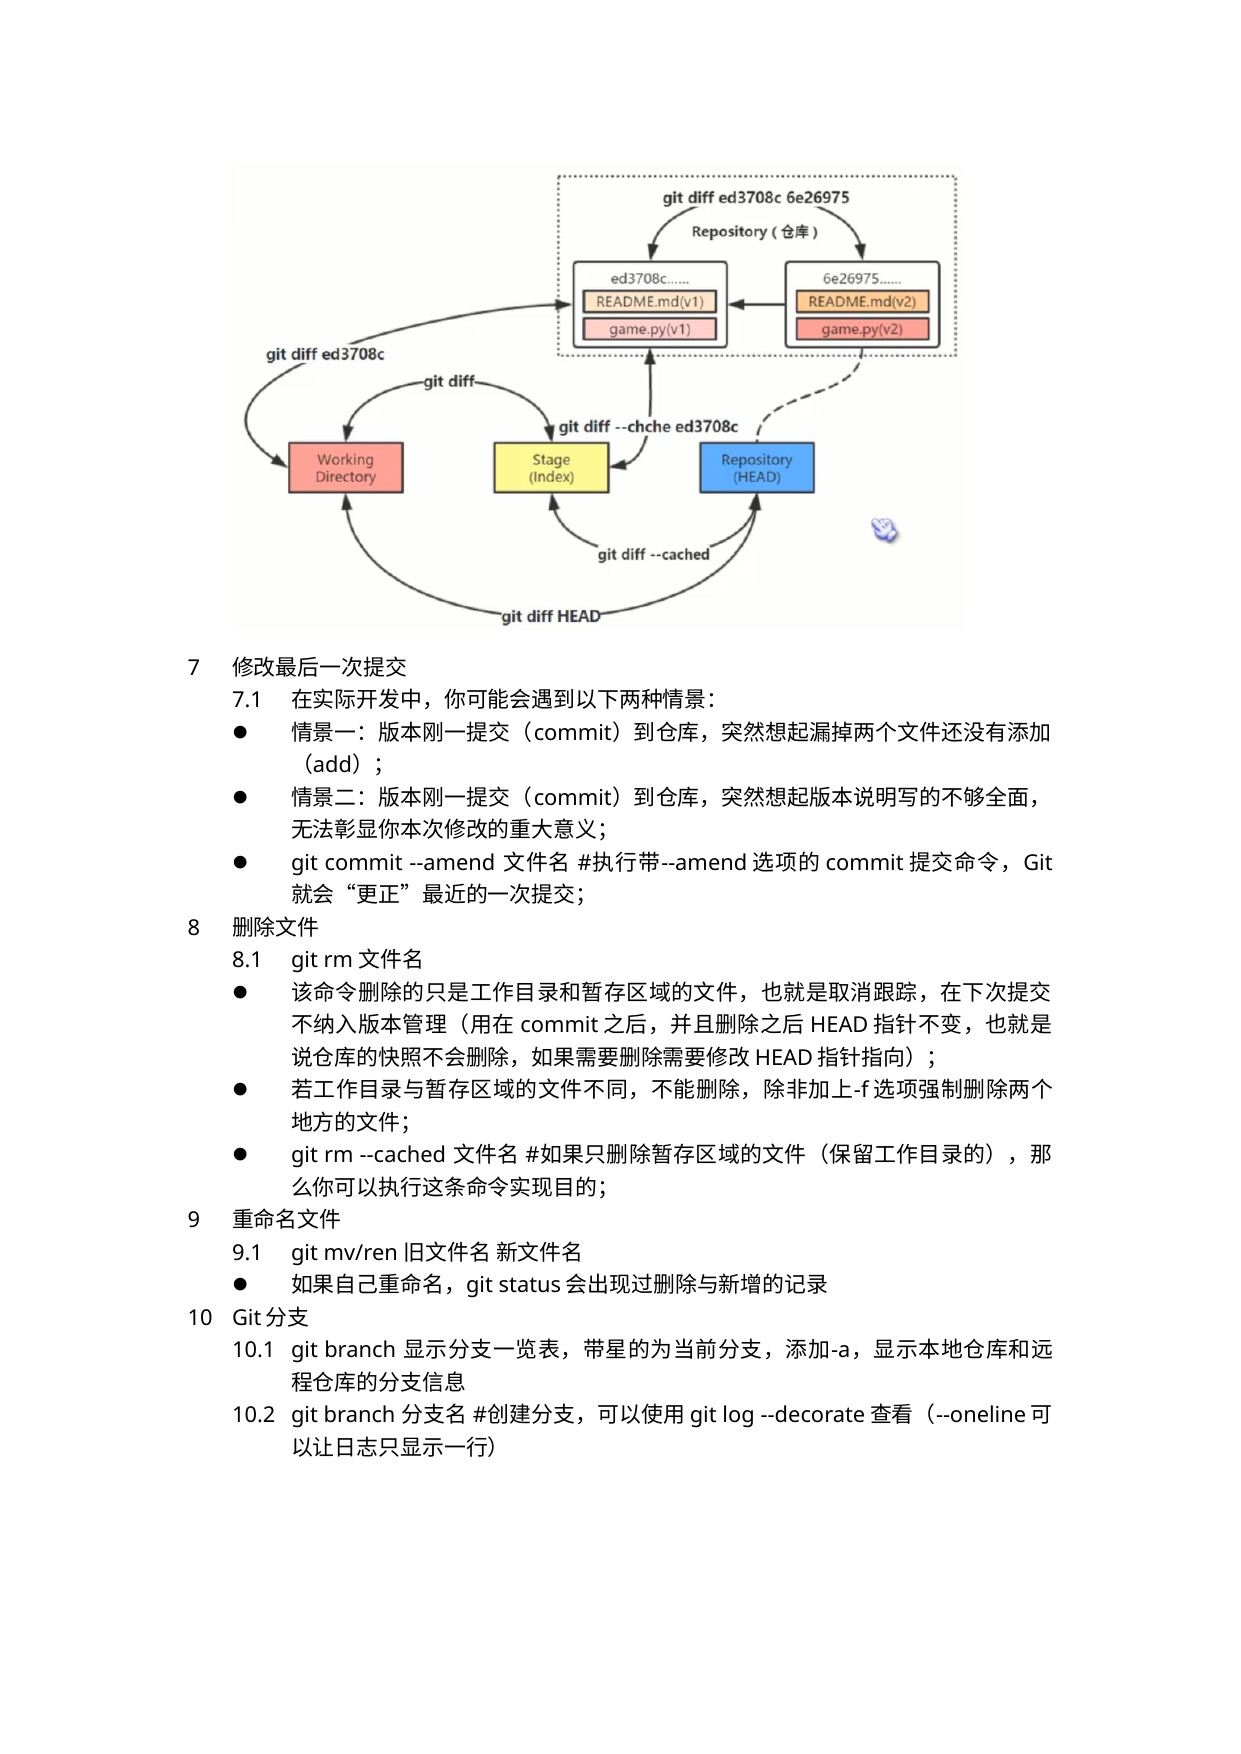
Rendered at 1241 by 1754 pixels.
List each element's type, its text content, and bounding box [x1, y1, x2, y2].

list 情景二：版本刚一提交（commit）到仓库，突然想起版本说明写的不够全面，无法彰显你本次修改的重大意义； [232, 779, 1053, 844]
list git rm 文件名 [232, 942, 1053, 974]
list git rm --cached 文件名 #如果只删除暂存区域的文件（保留工作目录的），那么你可以执行这条命令实现目的； [232, 1137, 1053, 1202]
list 在实际开发中，你可能会遇到以下两种情景： [232, 682, 1053, 714]
list git branch 显示分支一览表，带星的为当前分支，添加-a，显示本地仓库和远程仓库的分支信息 [232, 1332, 1053, 1397]
list 如果自己重命名，git status会出现过删除与新增的记录 [232, 1267, 1053, 1299]
list git mv/ren 旧文件名 新文件名 [232, 1234, 1053, 1267]
list 若工作目录与暂存区域的文件不同，不能删除，除非加上-f选项强制删除两个地方的文件； [232, 1072, 1053, 1137]
list Git分支 [187, 1299, 1053, 1332]
list 重命名文件 [187, 1202, 1053, 1234]
list git branch 分支名 #创建分支，可以使用git log --decorate查看（--oneline可以让日志只显示一行） [232, 1397, 1053, 1462]
picture [231, 162, 965, 631]
list 删除文件 [187, 909, 1053, 942]
list 修改最后一次提交 [187, 649, 1053, 682]
list 该命令删除的只是工作目录和暂存区域的文件，也就是取消跟踪，在下次提交不纳入版本管理（用在commit之后，并且删除之后HEAD指针不变，也就是说仓库的快照不会删除，如果需要删除需要修改HEAD指针指向）； [232, 974, 1053, 1072]
list 情景一：版本刚一提交（commit）到仓库，突然想起漏掉两个文件还没有添加（add）； [232, 714, 1053, 779]
list git commit --amend 文件名 #执行带--amend选项的commit提交命令，Git就会“更正”最近的一次提交； [232, 844, 1053, 909]
